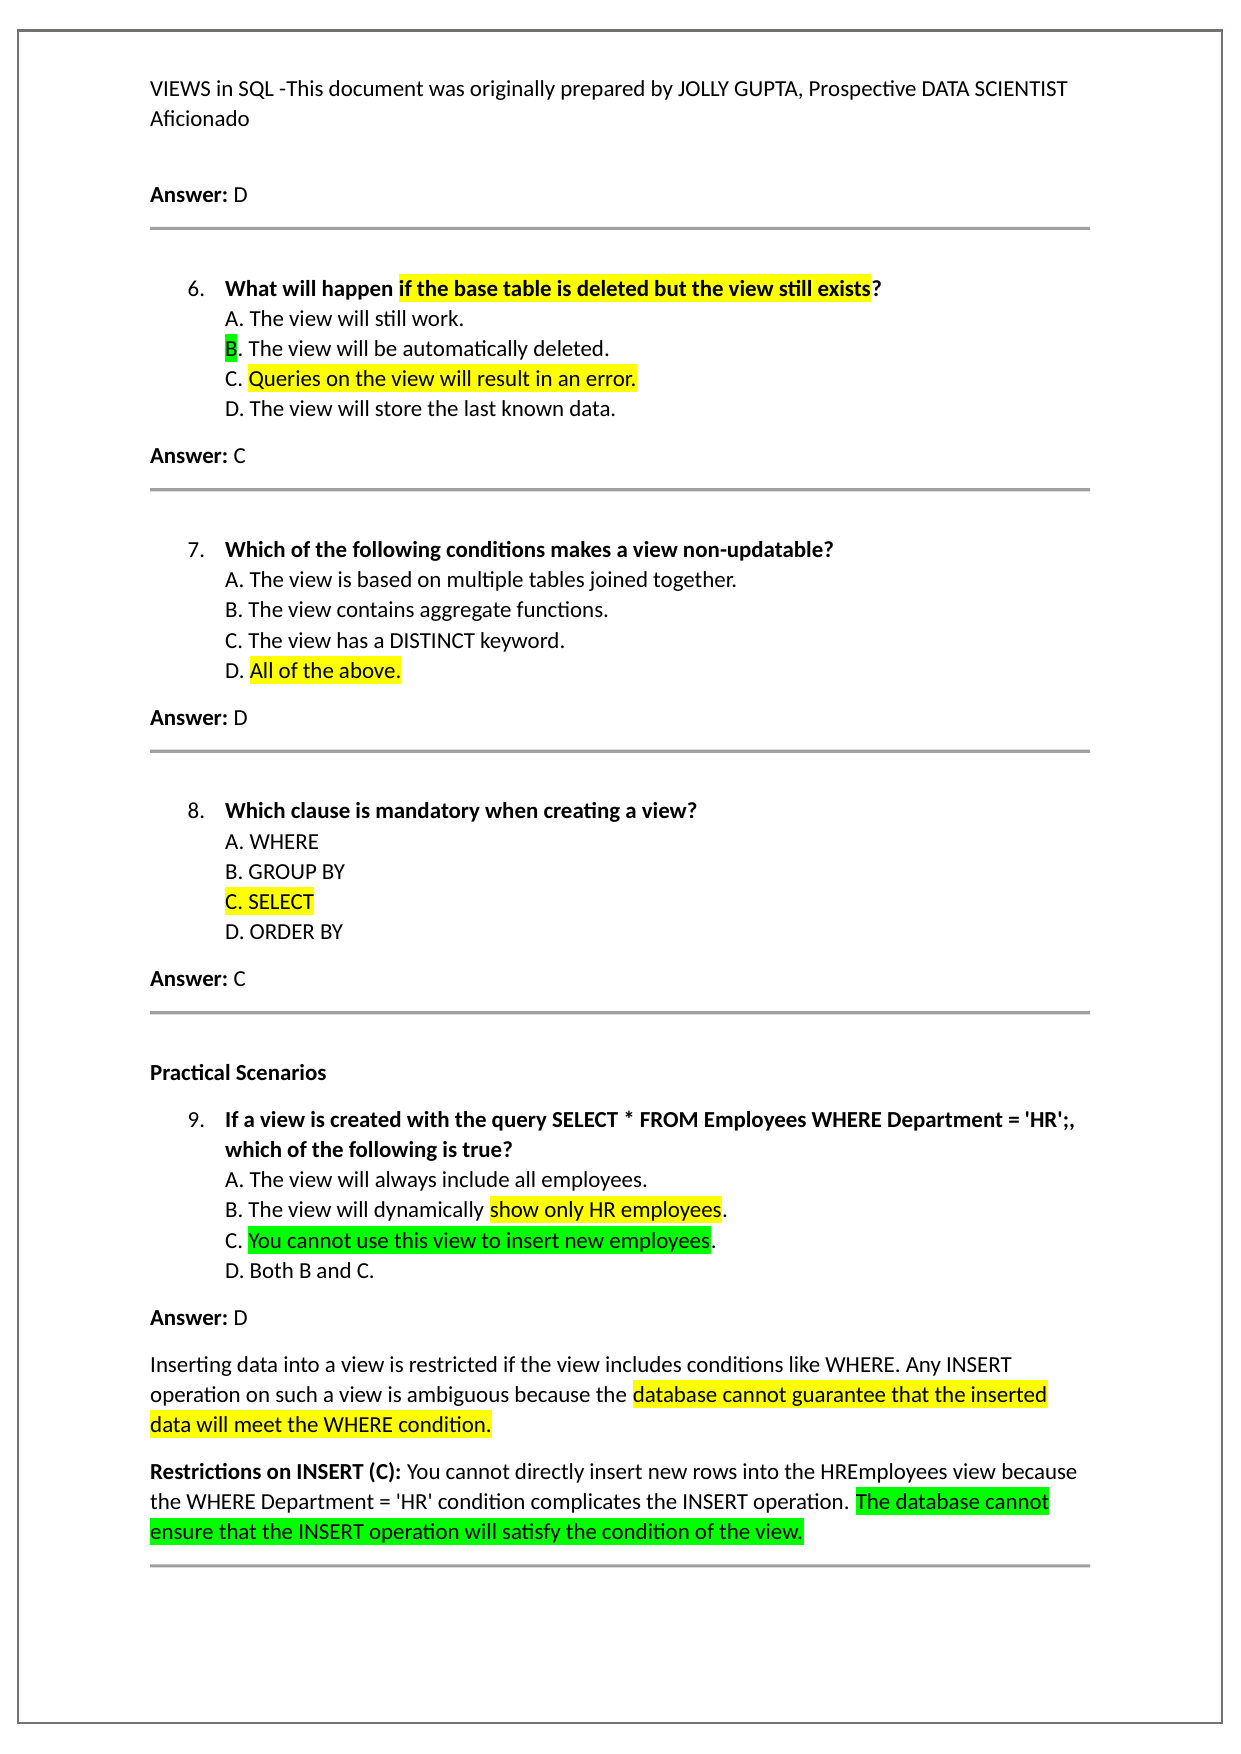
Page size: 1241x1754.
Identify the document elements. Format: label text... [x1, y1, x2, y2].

list Which clause is mandatory when creating a view? A. WHERE B. GROUP BY C. SELECT D. ORDER BY [187, 797, 1090, 945]
list Which of the following conditions makes a view non-updatable? A. The view is based on multiple tables joined together. B. The view contains aggregate functions. C. The view has a DISTINCT keyword. D. All of the above. [187, 535, 1090, 684]
text Answer: D [150, 180, 1090, 208]
text Practical Scenarios [150, 1058, 1090, 1086]
text Answer: C [150, 441, 1090, 469]
text Inserting data into a view is restricted if the view includes conditions like WHERE. Any INSERT operation on such a view is ambiguous because the database cannot guarantee that the inserted data will meet the WHERE condition. [150, 1350, 1090, 1438]
text Answer: D [150, 1303, 1090, 1331]
text Restrictions on INSERT (C): You cannot directly insert new rows into the HREmployees view because the WHERE Department = 'HR' condition complicates the INSERT operation. The database cannot ensure that the INSERT operation will satisfy the condition of the view. [150, 1457, 1090, 1545]
list What will happen if the base table is deleted but the view still exists? A. The view will still work. B. The view will be automatically deleted. C. Queries on the view will result in an error. D. The view will store the last known data. [187, 274, 1090, 422]
list If a view is created with the query SELECT * FROM Employees WHERE Department = 'HR';, which of the following is true? A. The view will always include all employees. B. The view will dynamically show only HR employees. C. You cannot use this view to insert new employees. D. Both B and C. [187, 1105, 1090, 1284]
text Answer: D [150, 703, 1090, 731]
text Answer: C [150, 964, 1090, 992]
